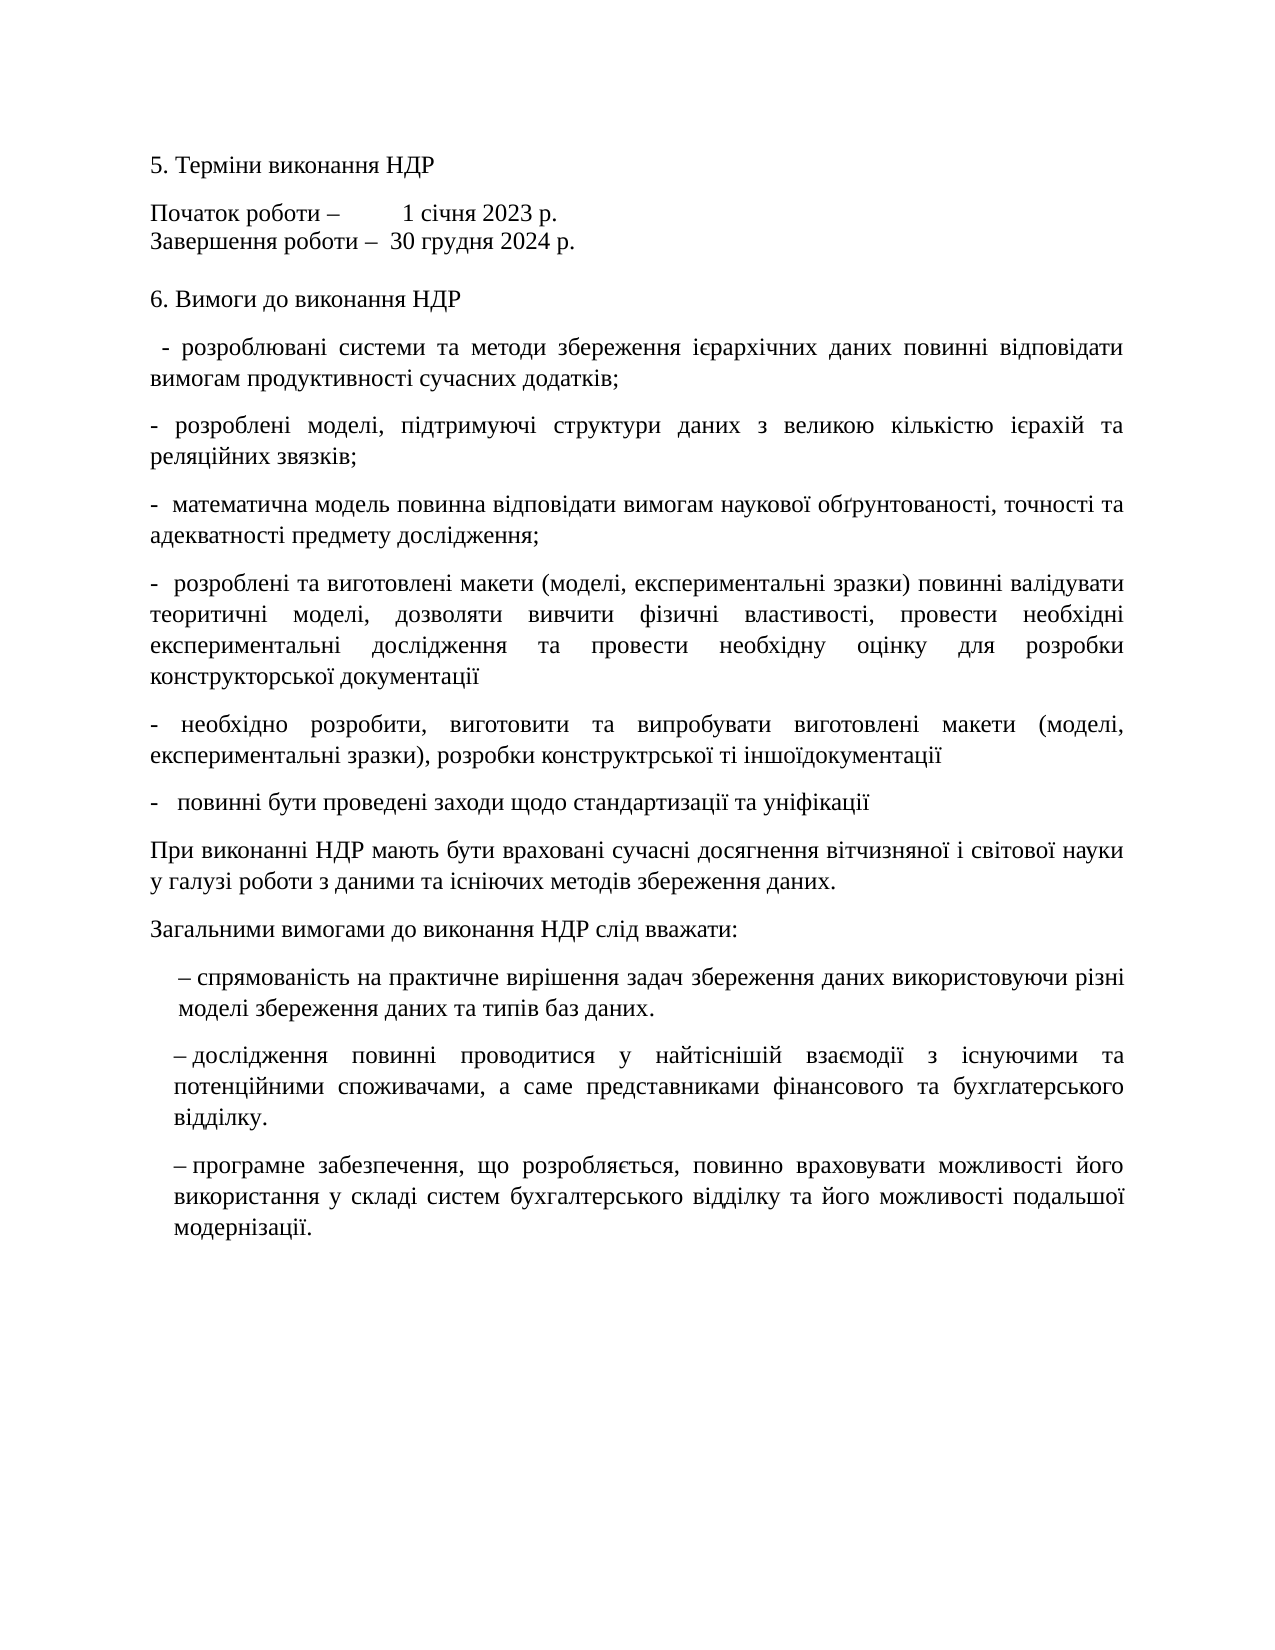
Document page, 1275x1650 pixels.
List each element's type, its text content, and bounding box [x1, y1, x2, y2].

text – спрямованість на практичне вирішення задач збереження даних використовуючи різні моделі збереження даних та типів баз даних. [178, 962, 1125, 1021]
text 5. Терміни виконання НДР [150, 150, 1125, 179]
text – дослідження повинні проводитися у найтіснішій взаємодії з існуючими та потенційними споживачами, а саме представниками фінансового та бухглатерського відділку. [174, 1040, 1125, 1131]
text При виконанні НДР мають бути враховані сучасні досягнення вітчизняної і світової науки у галузі роботи з даними та існіючих методів збереження даних. [150, 835, 1125, 895]
text Початок роботи – 1 січня 2023 р. [150, 198, 1125, 226]
text - розроблені та виготовлені макети (моделі, експериментальні зразки) повинні валідувати теоритичні моделі, дозволяти вивчити фізичні властивості, провести необхідні експериментальні дослідження та провести необхідну оцінку для розробки конструкторської документації [150, 568, 1125, 690]
text - математична модель повинна відповідати вимогам наукової обґрунтованості, точності та адекватності предмету дослідження; [150, 489, 1125, 549]
text Загальними вимогами до виконання НДР слід вважати: [150, 914, 1125, 943]
text - повинні бути проведені заходи щодо стандартизації та уніфікації [150, 787, 1125, 816]
text – програмне забезпечення, що розробляється, повинно враховувати можливості його використання у складі систем бухгалтерського відділку та його можливості подальшої модернізації. [174, 1150, 1125, 1241]
text - необхідно розробити, виготовити та випробувати виготовлені макети (моделі, експериментальні зразки), розробки конструктрської ті іншоїдокументації [150, 709, 1125, 768]
text Завершення роботи – 30 грудня 2024 р. [150, 226, 1125, 255]
text - розроблені моделі, підтримуючі структури даних з великою кількістю ієрахій та реляційних звязків; [150, 410, 1125, 470]
text 6. Вимоги до виконання НДР [150, 284, 1125, 313]
text - розроблювані системи та методи збереження ієрархічних даних повинні відповідати вимогам продуктивності сучасних додатків; [150, 332, 1125, 391]
